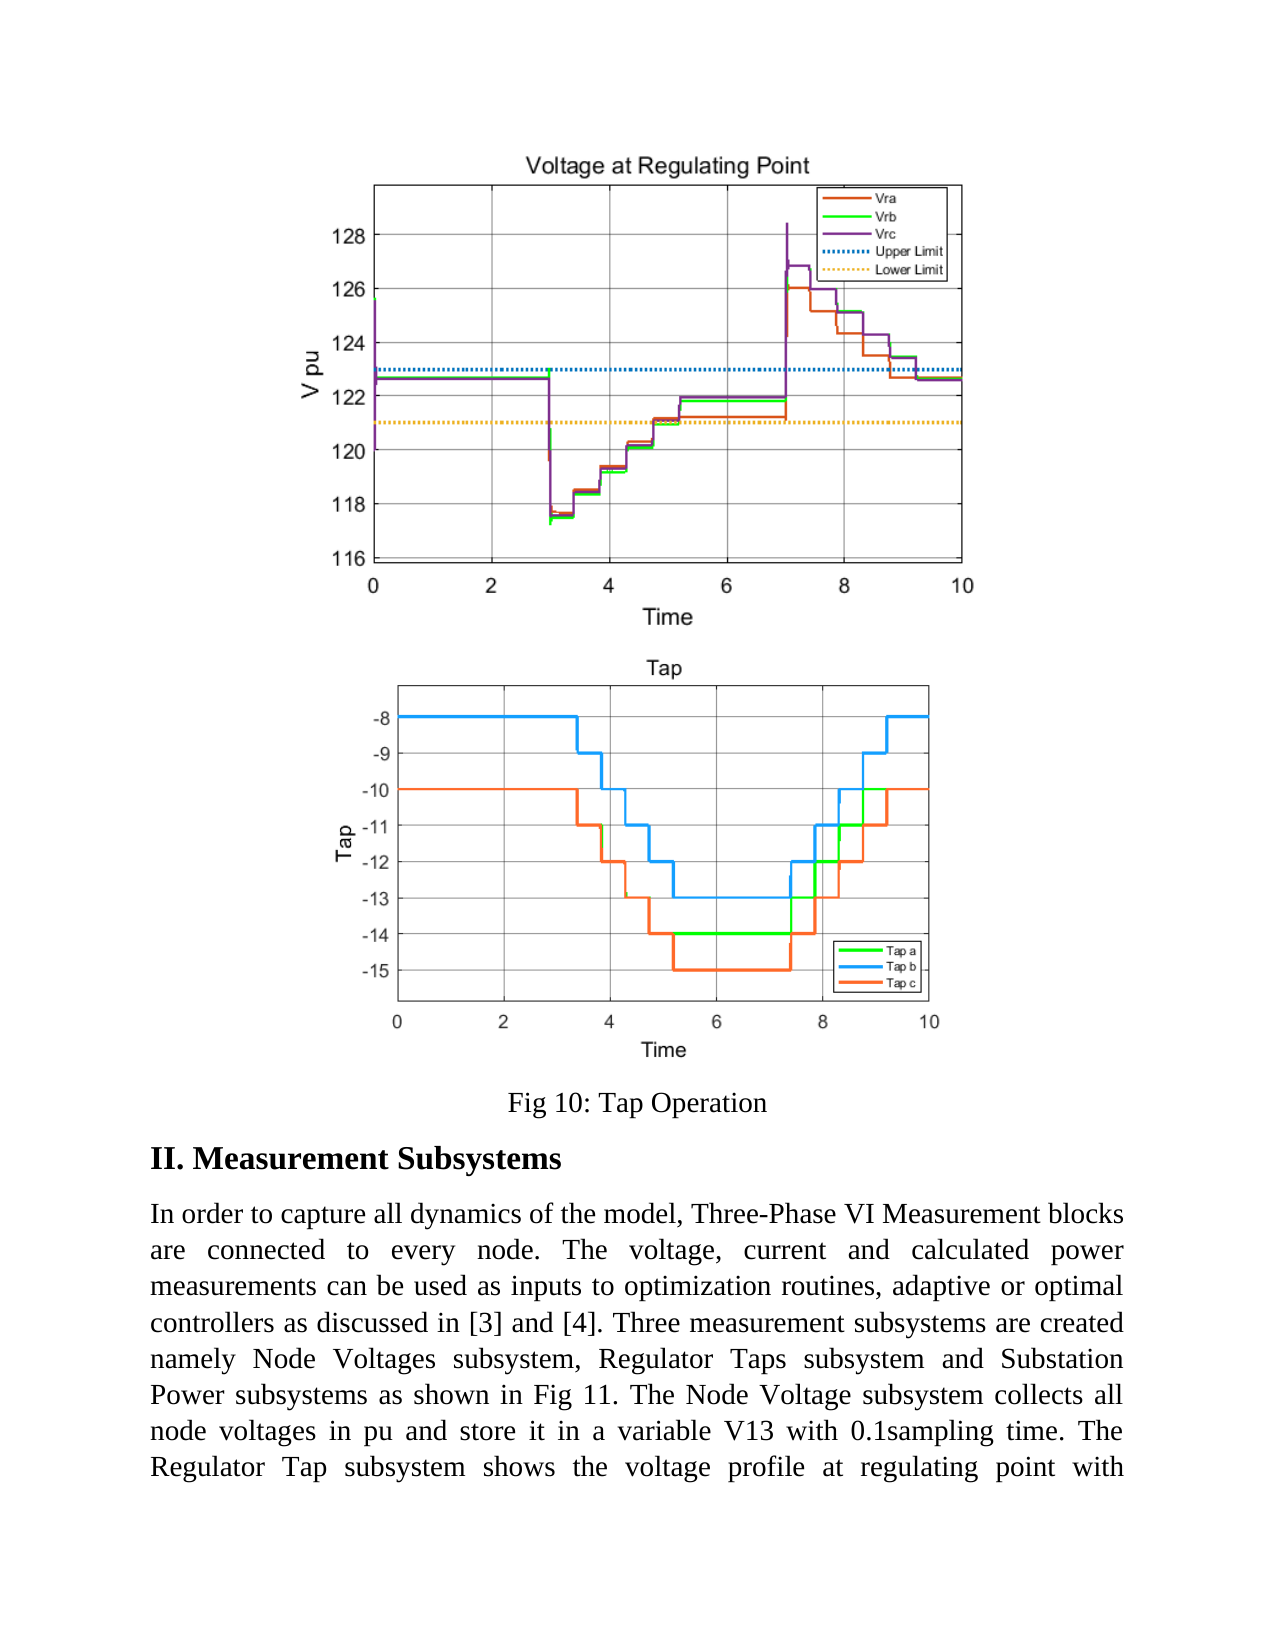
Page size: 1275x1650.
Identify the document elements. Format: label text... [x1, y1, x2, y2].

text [150, 1196, 1125, 1483]
picture [329, 653, 946, 1067]
text Fig 10: Tap Operation [150, 1085, 1125, 1119]
picture [294, 150, 981, 636]
text II. Measurement Subsystems [150, 1138, 1125, 1177]
